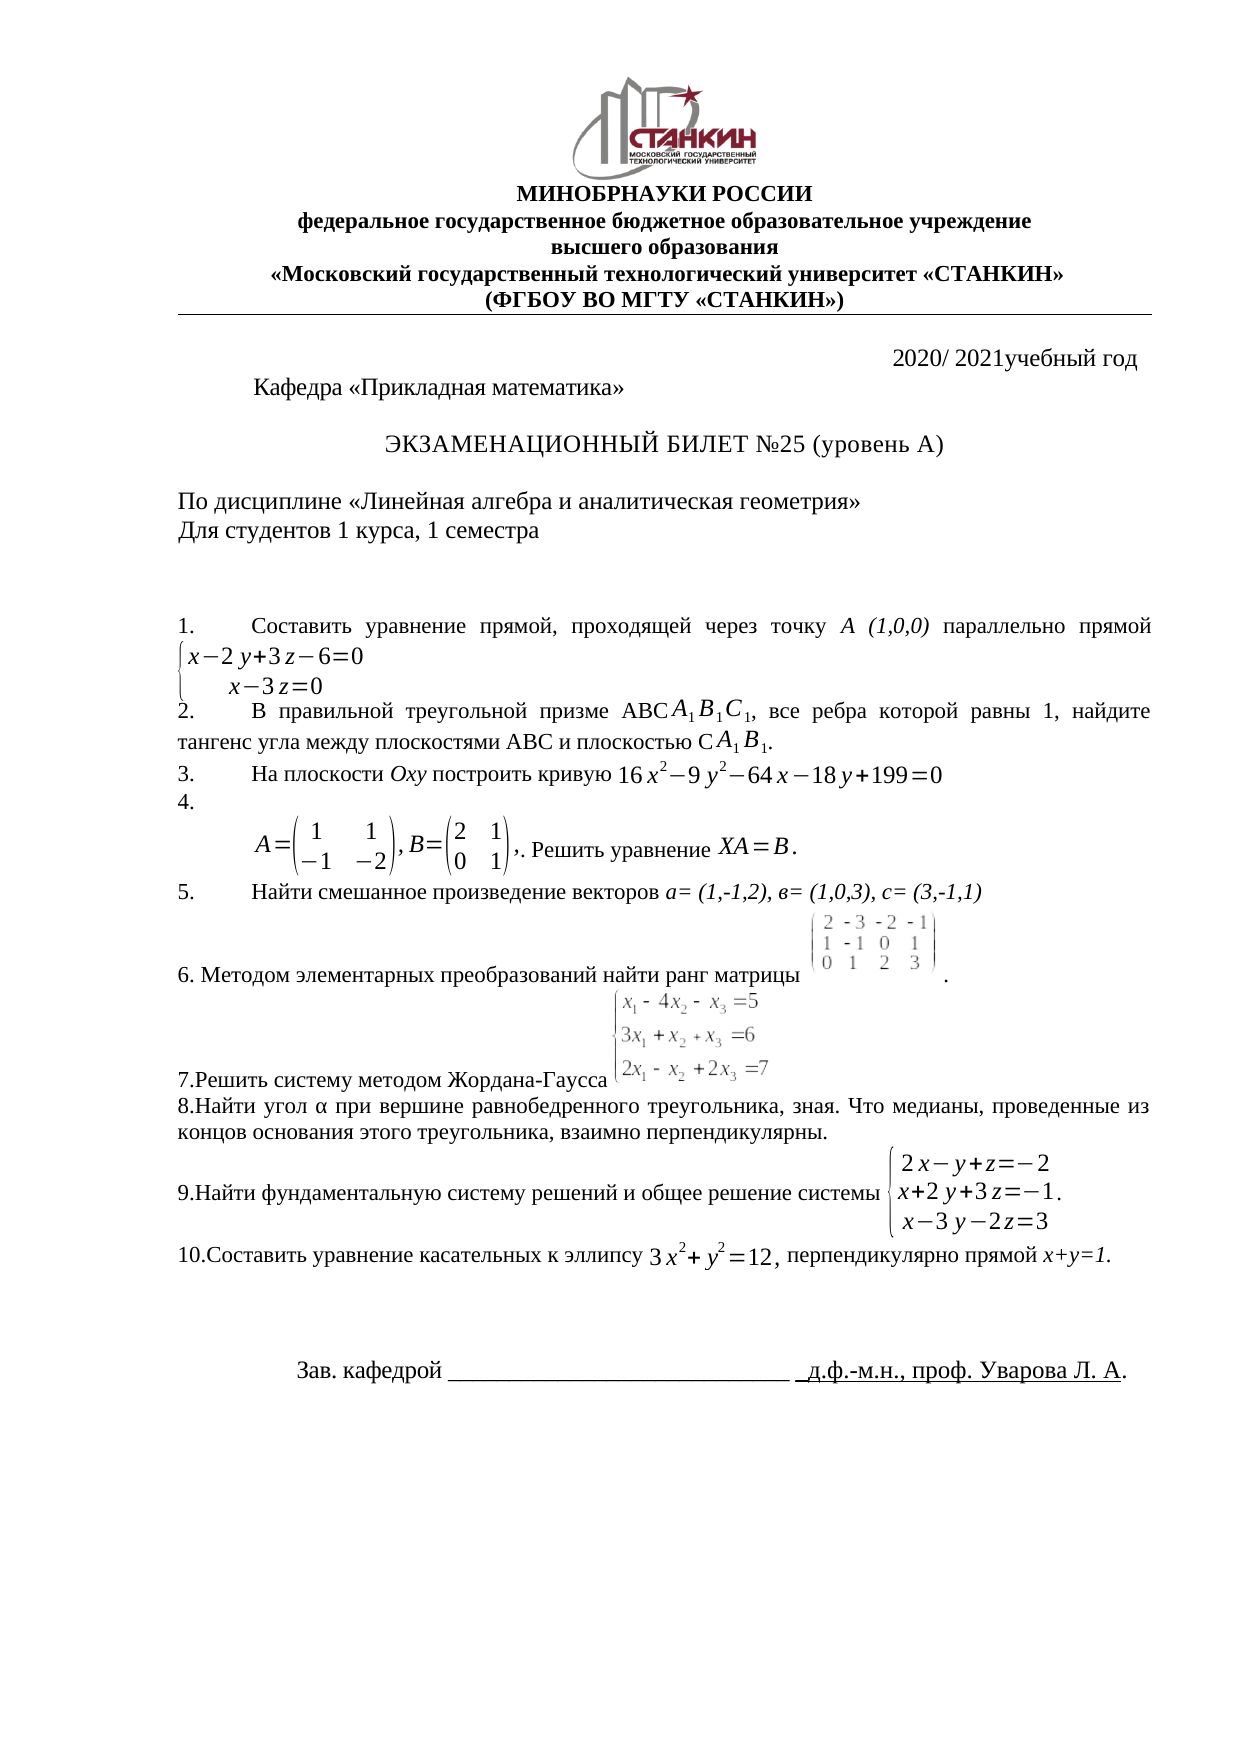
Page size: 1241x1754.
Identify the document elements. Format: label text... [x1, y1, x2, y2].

list На плоскости Oxy построить кривую [177, 757, 1152, 788]
text федеральное государственное бюджетное образовательное учреждение [177, 207, 1152, 233]
text ЭКЗАМЕНАЦИОННЫЙ БИЛЕТ №25 (уровень А) [177, 429, 1152, 458]
list 8.Найти угол α при вершине равнобедренного треугольника, зная. Что медианы, проведенные из концов основания этого треугольника, взаимно перпендикулярны. [177, 1092, 1152, 1145]
text 2020/ 2021учебный год [892, 343, 1152, 372]
list 6. Методом элементарных преобразований найти ранг матрицы . [177, 904, 1152, 987]
text «Московский государственный технологический университет «СТАНКИН» [177, 259, 1152, 286]
text 7.Решить систему методом Жордана-Гаусса [177, 987, 1152, 1092]
text Зав. кафедрой ____________________________ _д.ф.-м.н., проф. Уварова Л. А. [296, 1356, 1152, 1384]
text Кафедра «Прикладная математика» [253, 372, 1152, 401]
text Для студентов 1 курса, 1 семестра [178, 515, 1152, 544]
list . Решить уравнение [252, 815, 1152, 878]
list Найти смешанное произведение векторов а= (1,-1,2), в= (1,0,3), с= (3,-1,1) [177, 878, 1152, 904]
text высшего образования [177, 233, 1152, 259]
text МИНОБРНАУКИ РОССИИ [177, 181, 1152, 207]
list 9.Найти фундаментальную систему решений и общее решение системы . [177, 1145, 1152, 1239]
list 10.Составить уравнение касательных к эллипсу перпендикулярно прямой x+y=1. [177, 1239, 1152, 1270]
picture [571, 75, 758, 181]
list Составить уравнение прямой, проходящей через точку А (1,0,0) параллельно прямой [177, 606, 1152, 694]
list В правильной треугольной призме АВС, все ребра которой равны 1, найдите тангенс угла между плоскостями АВС и плоскостью С. [177, 694, 1152, 757]
text (ФГБОУ ВО МГТУ «СТАНКИН») [177, 286, 1152, 315]
text По дисциплине «Линейная алгебра и аналитическая геометрия» [177, 487, 1152, 515]
